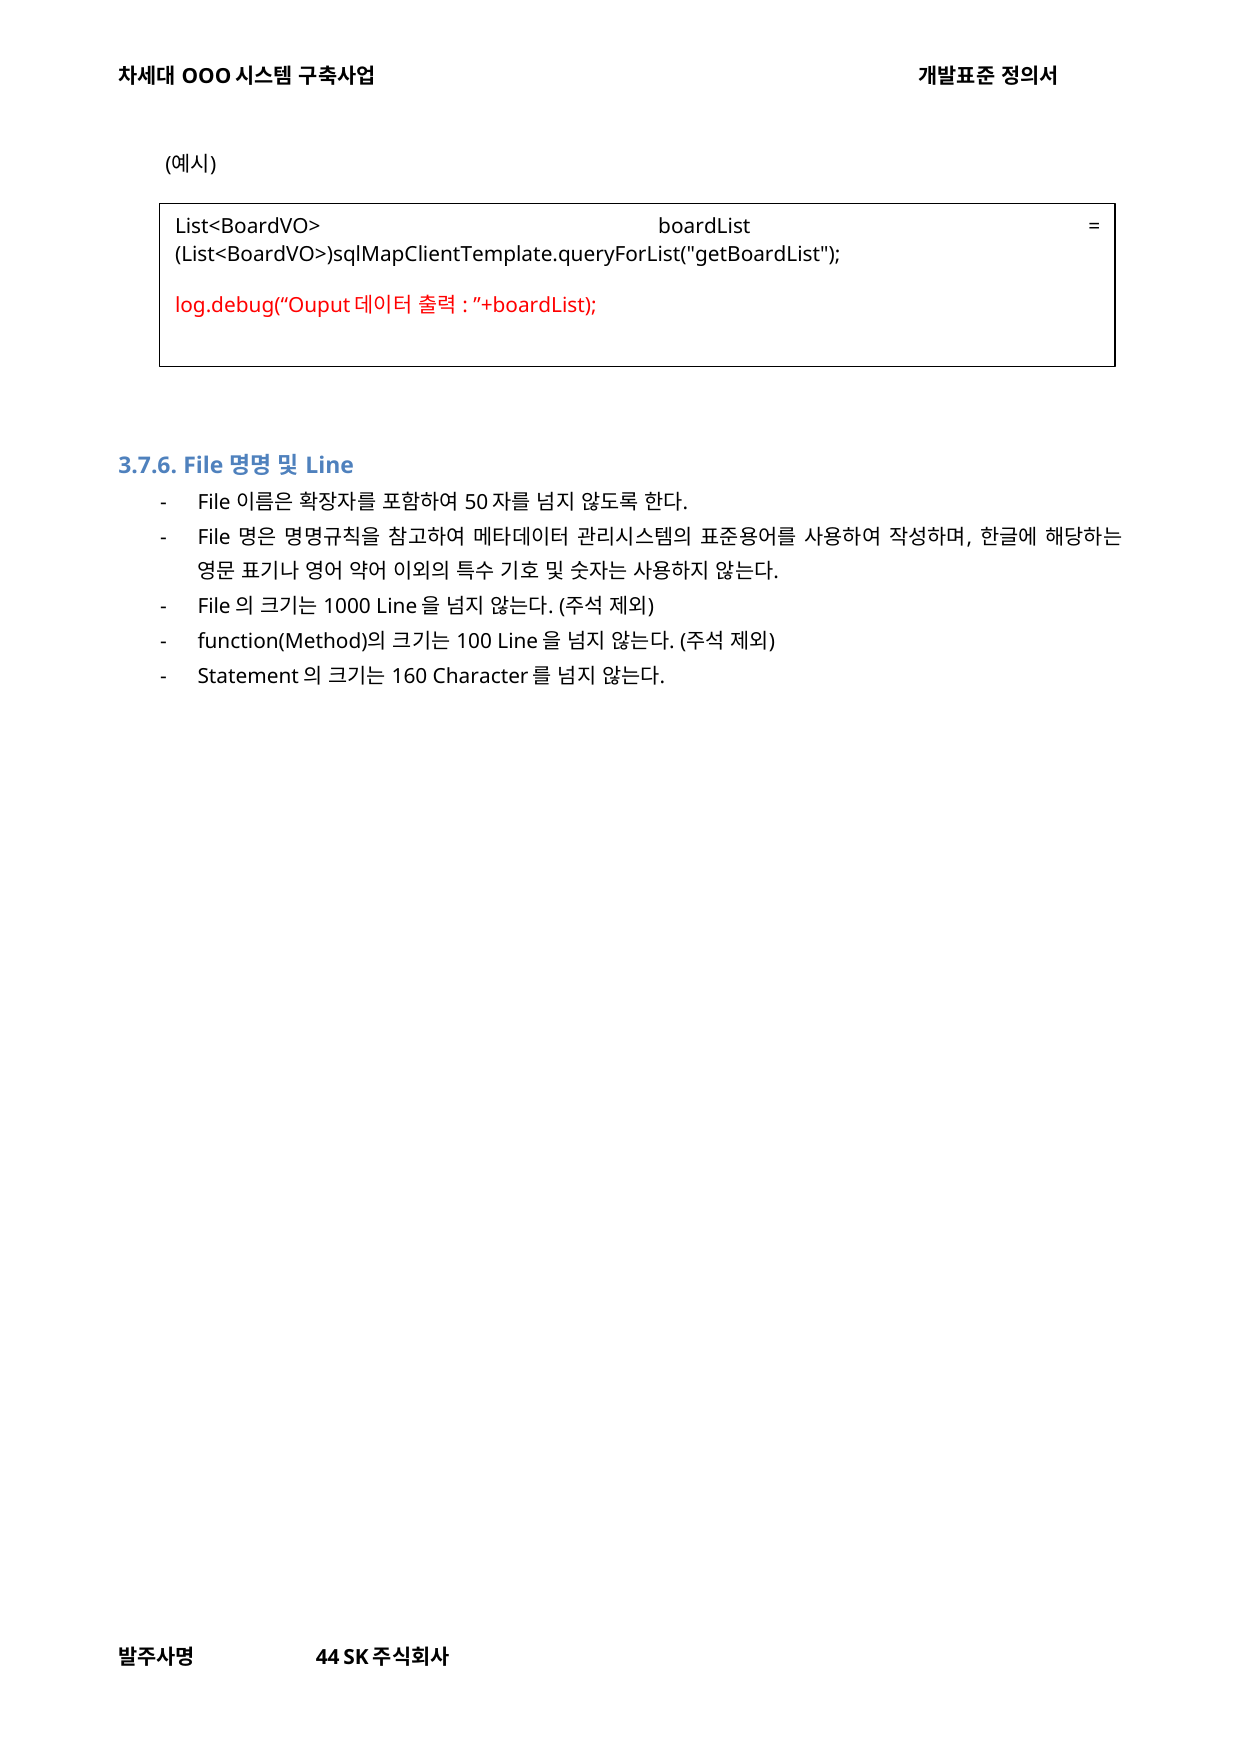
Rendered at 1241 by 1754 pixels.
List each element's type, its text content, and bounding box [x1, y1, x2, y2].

list File 이름은 확장자를 포함하여 50자를 넘지 않도록 한다. [160, 485, 1122, 516]
list File 명은 명명규칙을 참고하여 메타데이터 관리시스템의 표준용어를 사용하여 작성하며, 한글에 해당하는 영문 표기나 영어 약어 이외의 특수 기호 및 숫자는 사용하지 않는다. [160, 520, 1122, 585]
list function(Method)의 크기는 100 Line을 넘지 않는다. (주석 제외) [160, 624, 1122, 655]
subtitle File 명명 및 Line [118, 447, 1122, 480]
text (예시) [160, 148, 1122, 178]
list Statement의 크기는 160 Character를 넘지 않는다. [160, 659, 1122, 689]
list File의 크기는 1000 Line을 넘지 않는다. (주석 제외) [160, 589, 1122, 620]
